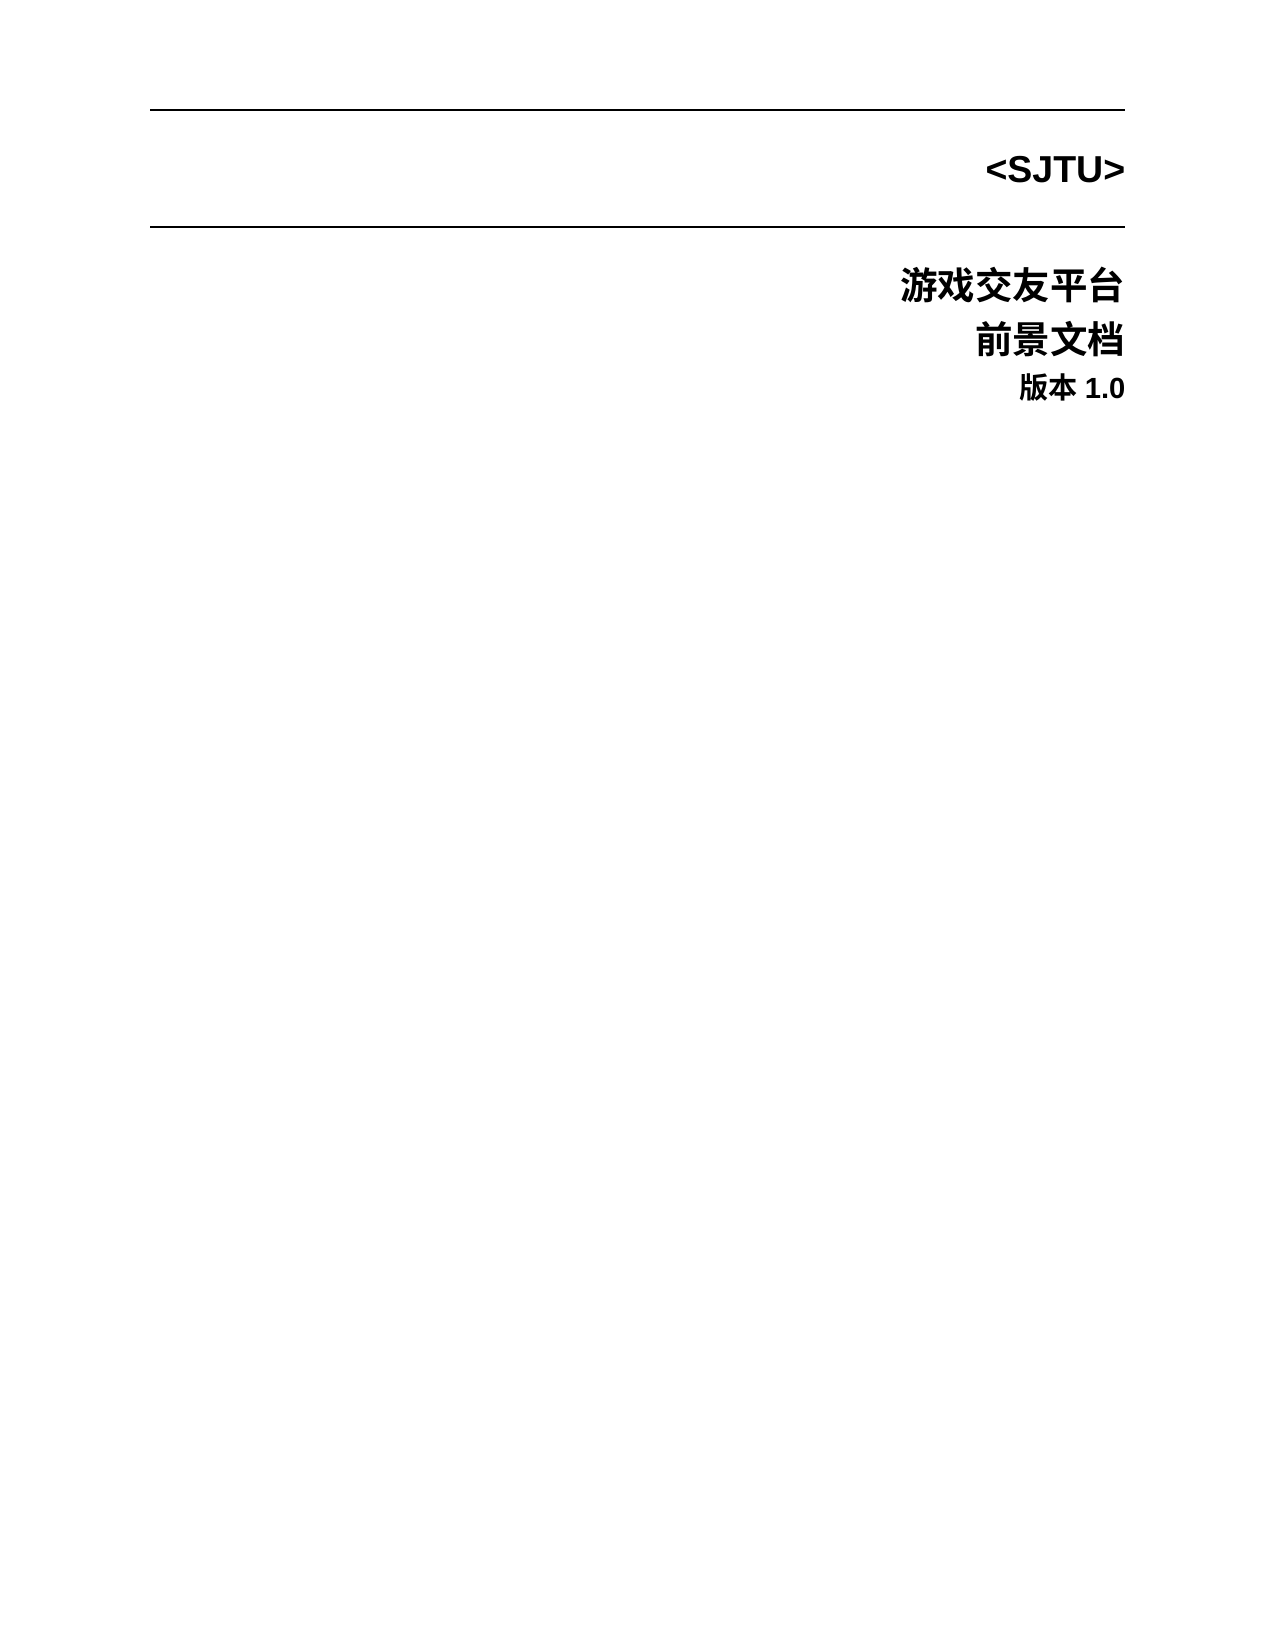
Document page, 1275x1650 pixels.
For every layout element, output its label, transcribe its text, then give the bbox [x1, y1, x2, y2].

title 游戏交友平台 [150, 256, 1125, 310]
title 版本 1.0 [150, 364, 1125, 407]
title 前景文档 [150, 310, 1125, 364]
